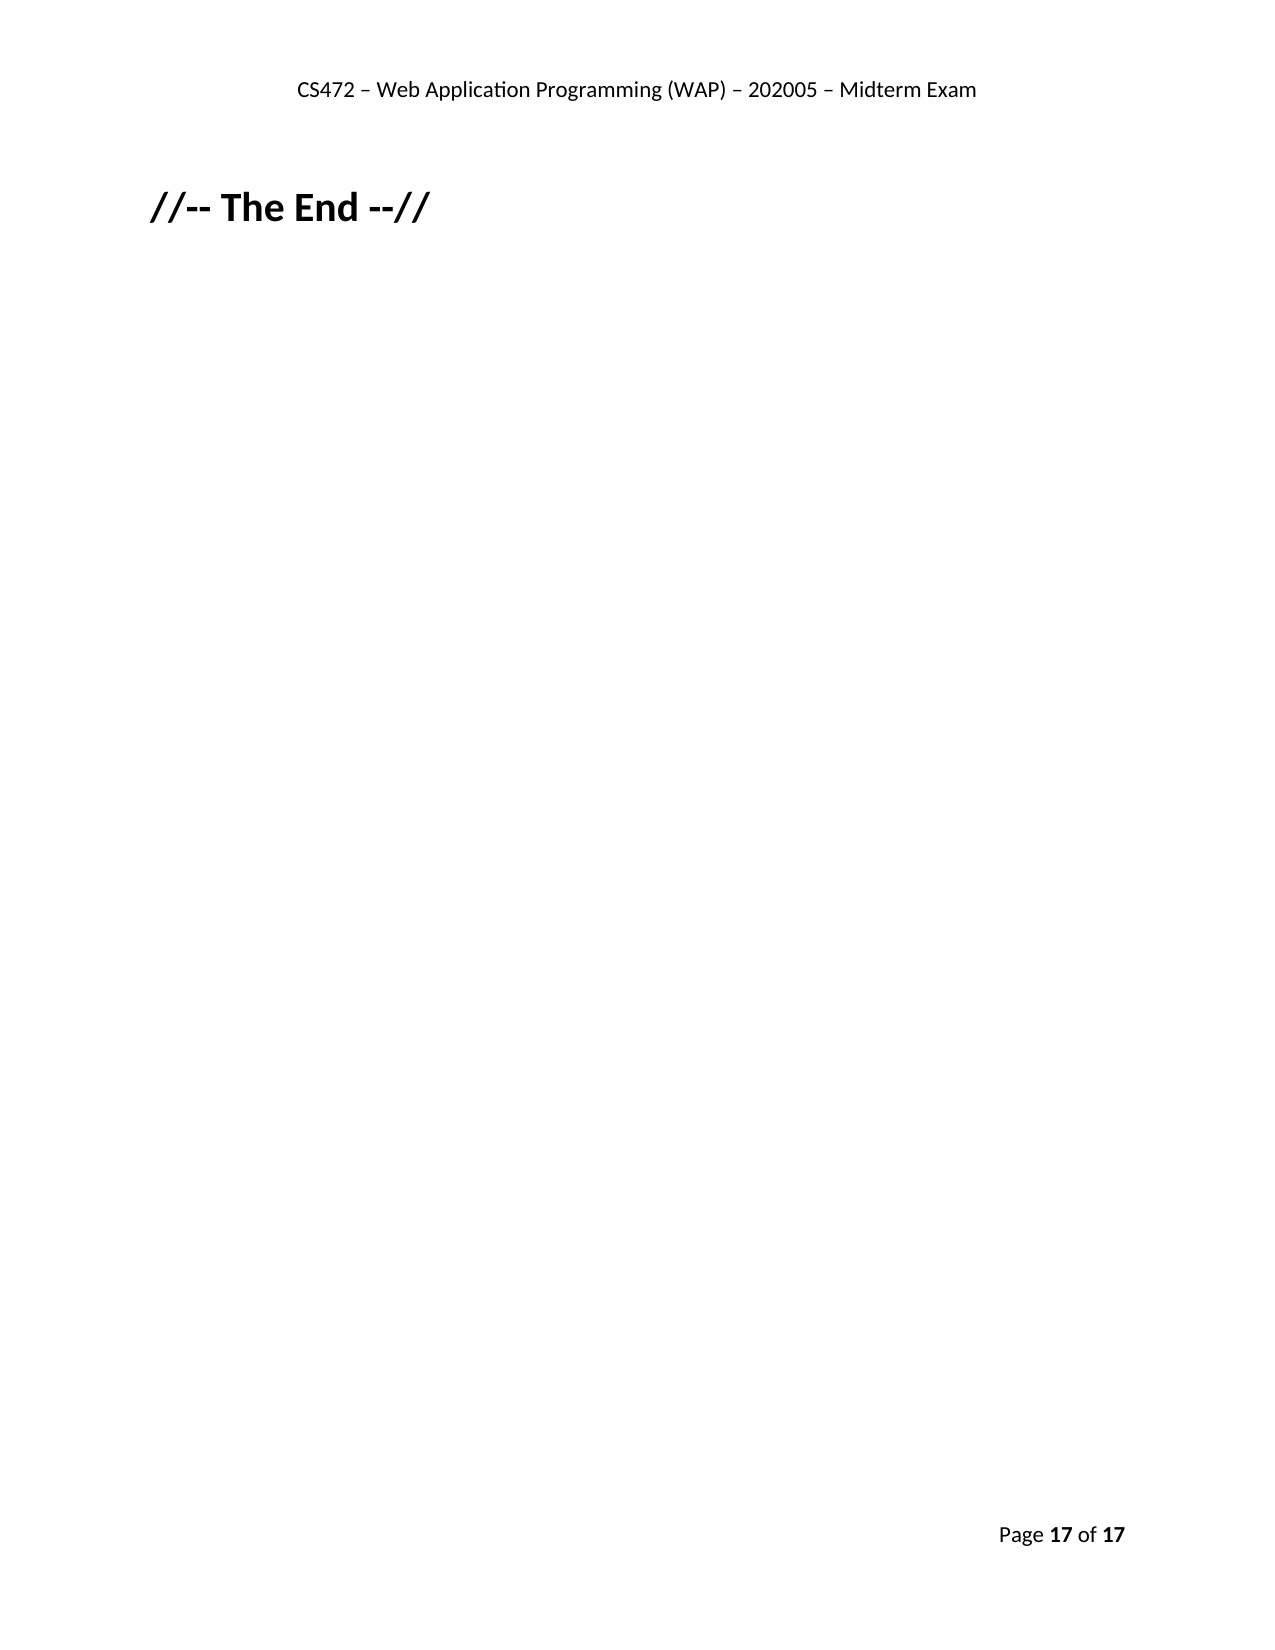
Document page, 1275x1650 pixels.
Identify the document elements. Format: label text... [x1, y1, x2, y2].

text //-- The End --// [150, 181, 1125, 231]
